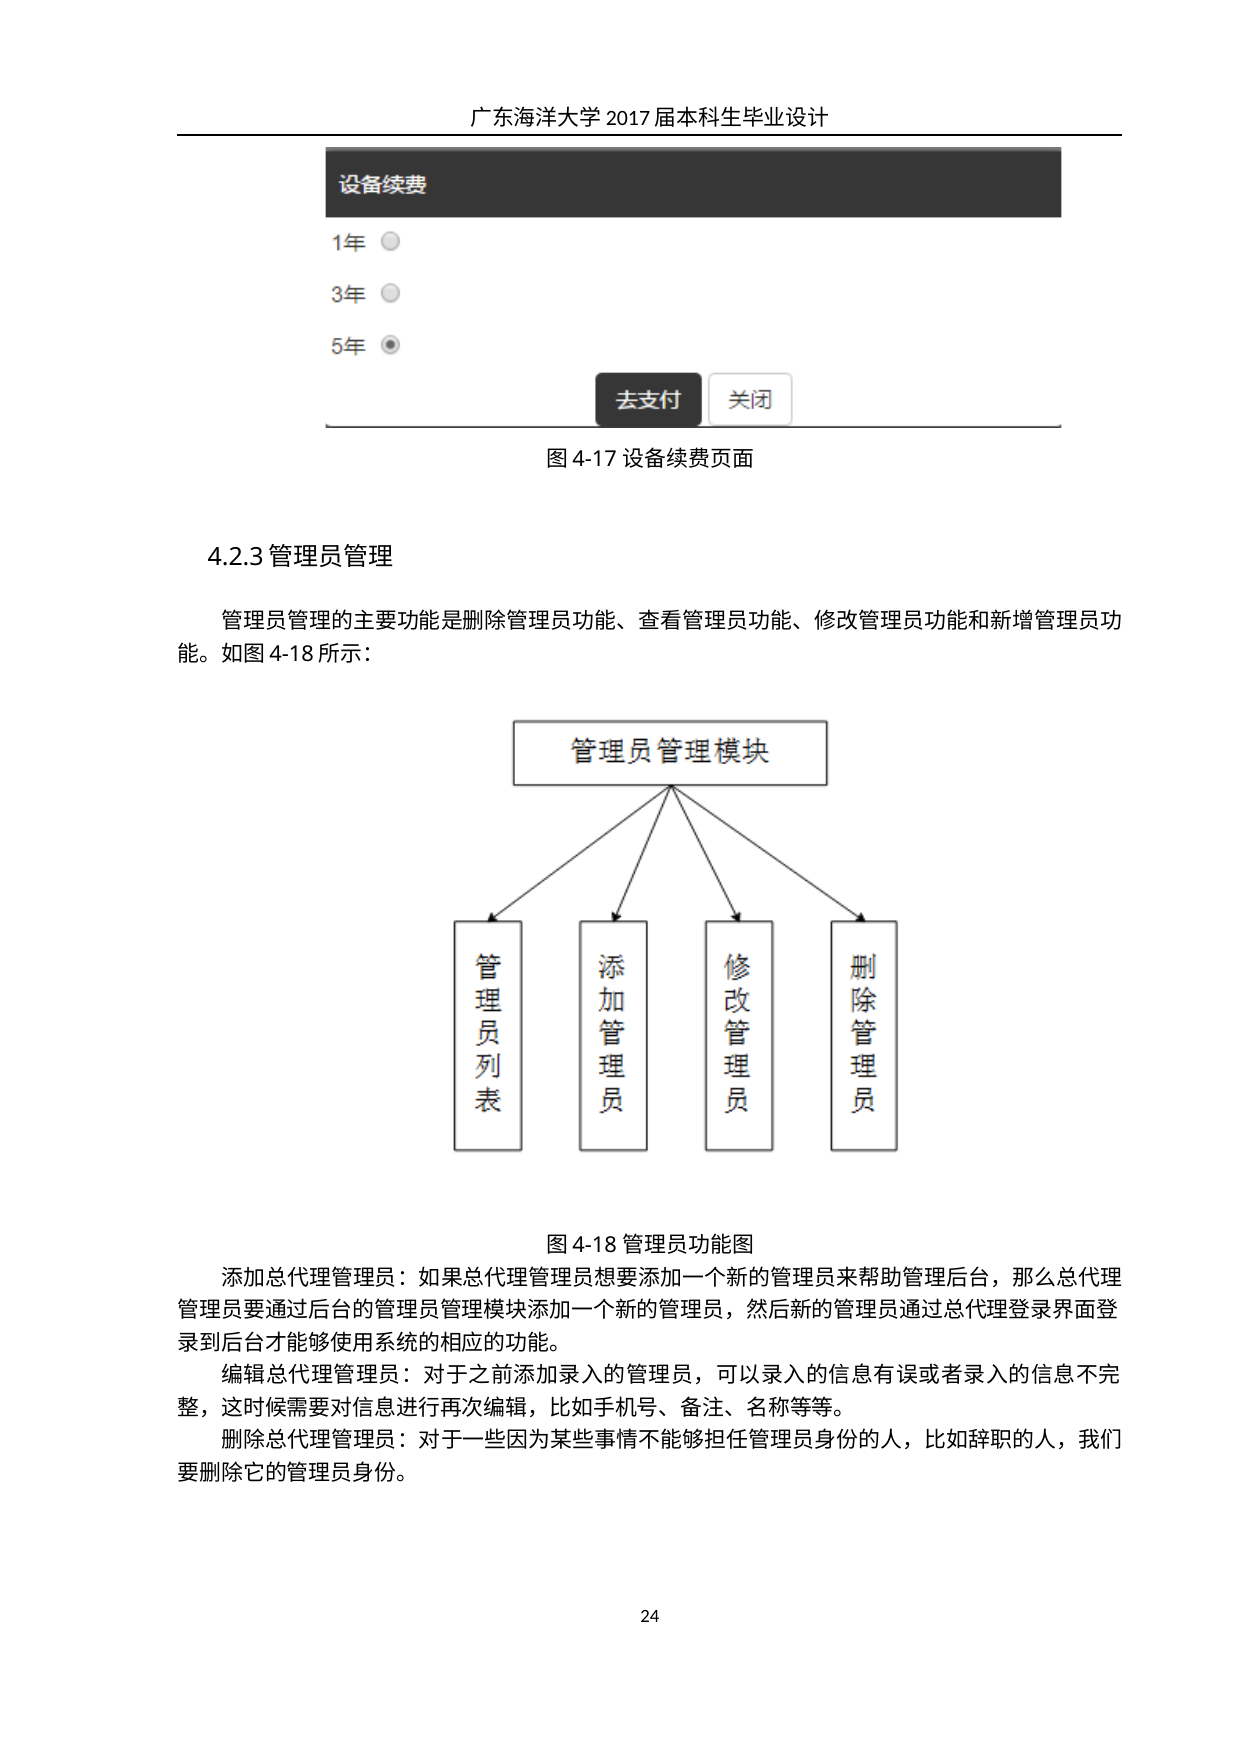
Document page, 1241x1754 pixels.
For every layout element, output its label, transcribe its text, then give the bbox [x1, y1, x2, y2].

text 添加总代理管理员：如果总代理管理员想要添加一个新的管理员来帮助管理后台，那么总代理管理员要通过后台的管理员管理模块添加一个新的管理员，然后新的管理员通过总代理登录界面登录到后台才能够使用系统的相应的功能。 [177, 1259, 1122, 1357]
text 删除总代理管理员：对于一些因为某些事情不能够担任管理员身份的人，比如辞职的人，我们要删除它的管理员身份。 [177, 1422, 1122, 1487]
text 图4-18 管理员功能图 [177, 1227, 1122, 1259]
text 图4-17 设备续费页面 [177, 440, 1122, 473]
text 编辑总代理管理员：对于之前添加录入的管理员，可以录入的信息有误或者录入的信息不完整，这时候需要对信息进行再次编辑，比如手机号、备注、名称等等。 [177, 1357, 1122, 1422]
subtitle 4.2.3管理员管理 [207, 522, 1122, 587]
text 管理员管理的主要功能是删除管理员功能、查看管理员功能、修改管理员功能和新增管理员功能。如图4-18所示： [177, 603, 1122, 668]
picture [368, 667, 981, 1190]
picture [325, 147, 1062, 428]
